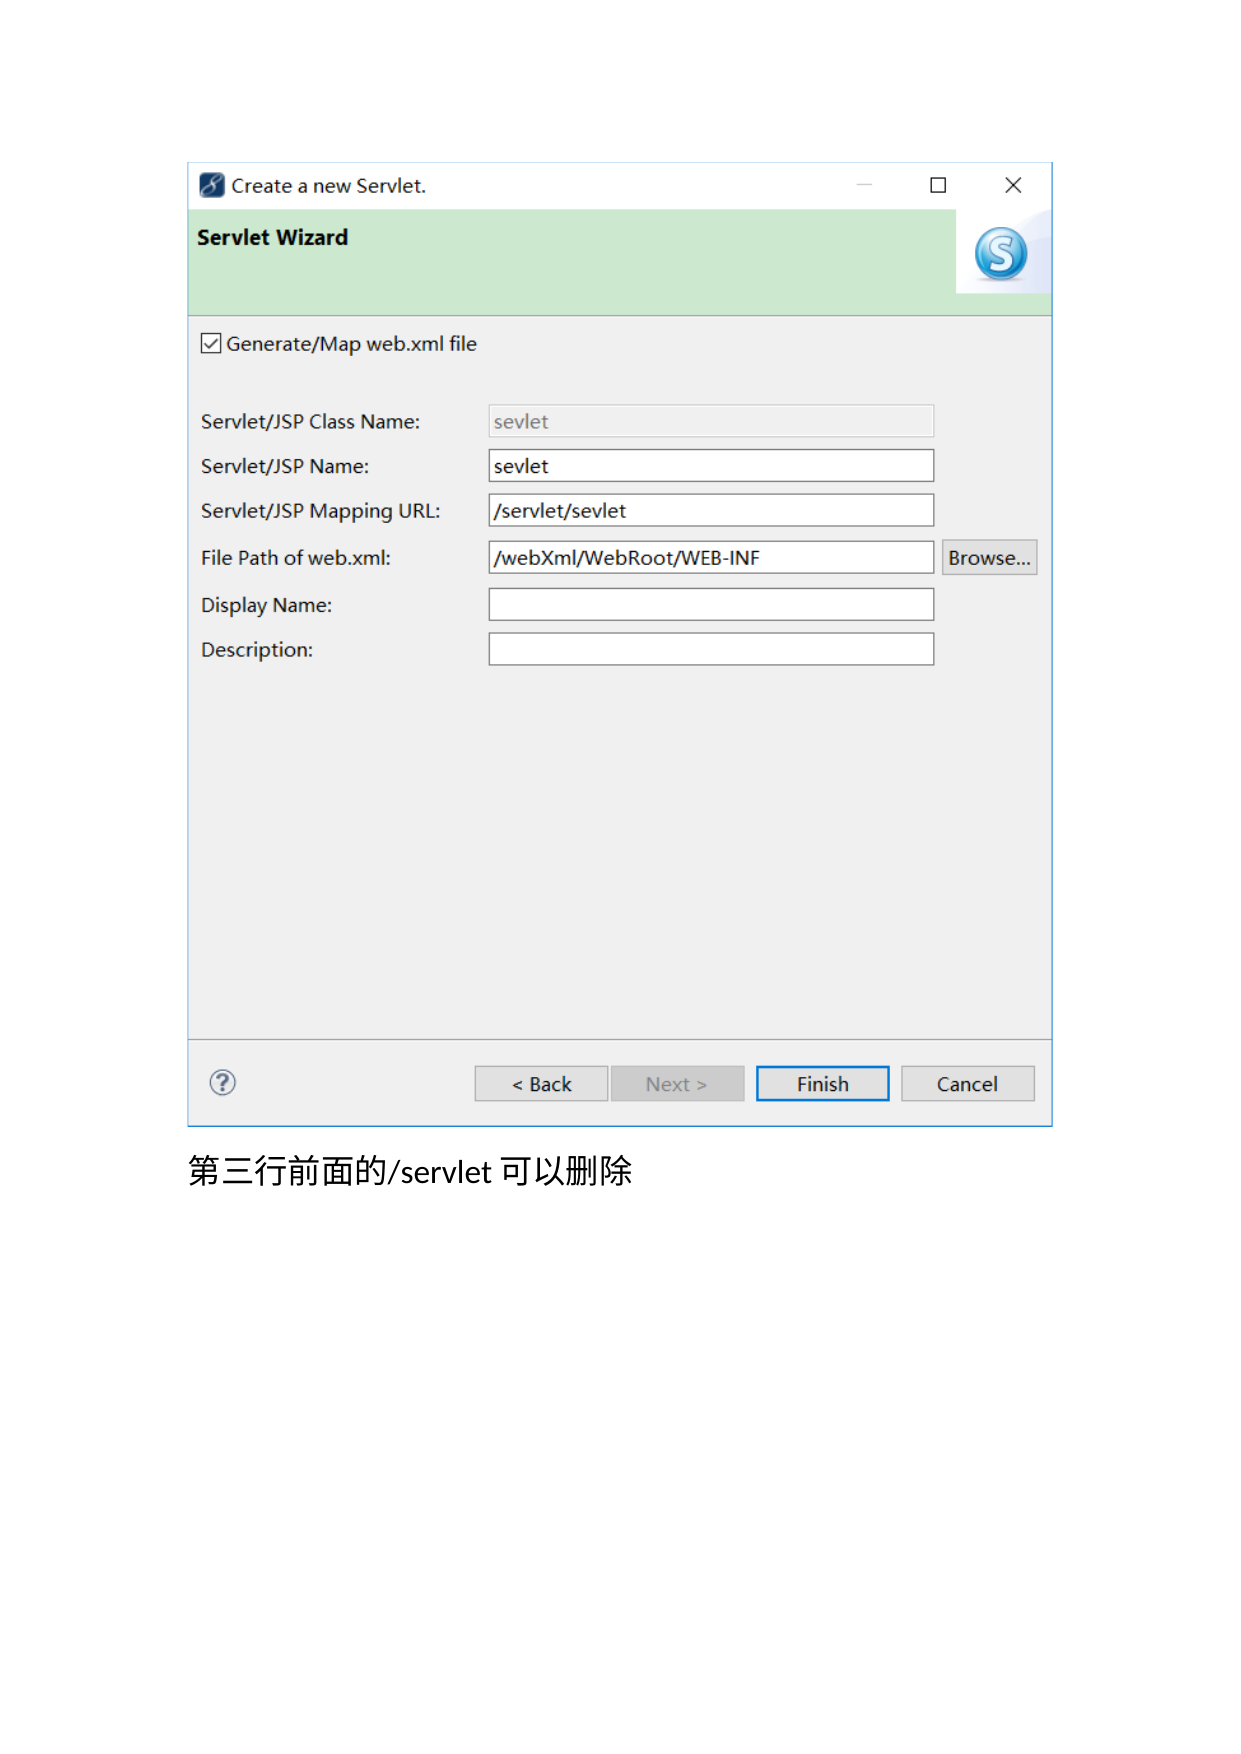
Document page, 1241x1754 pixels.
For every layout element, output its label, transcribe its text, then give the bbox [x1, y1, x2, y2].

text 第三行前面的/servlet可以删除 [187, 1137, 1053, 1202]
picture [187, 162, 1053, 1127]
